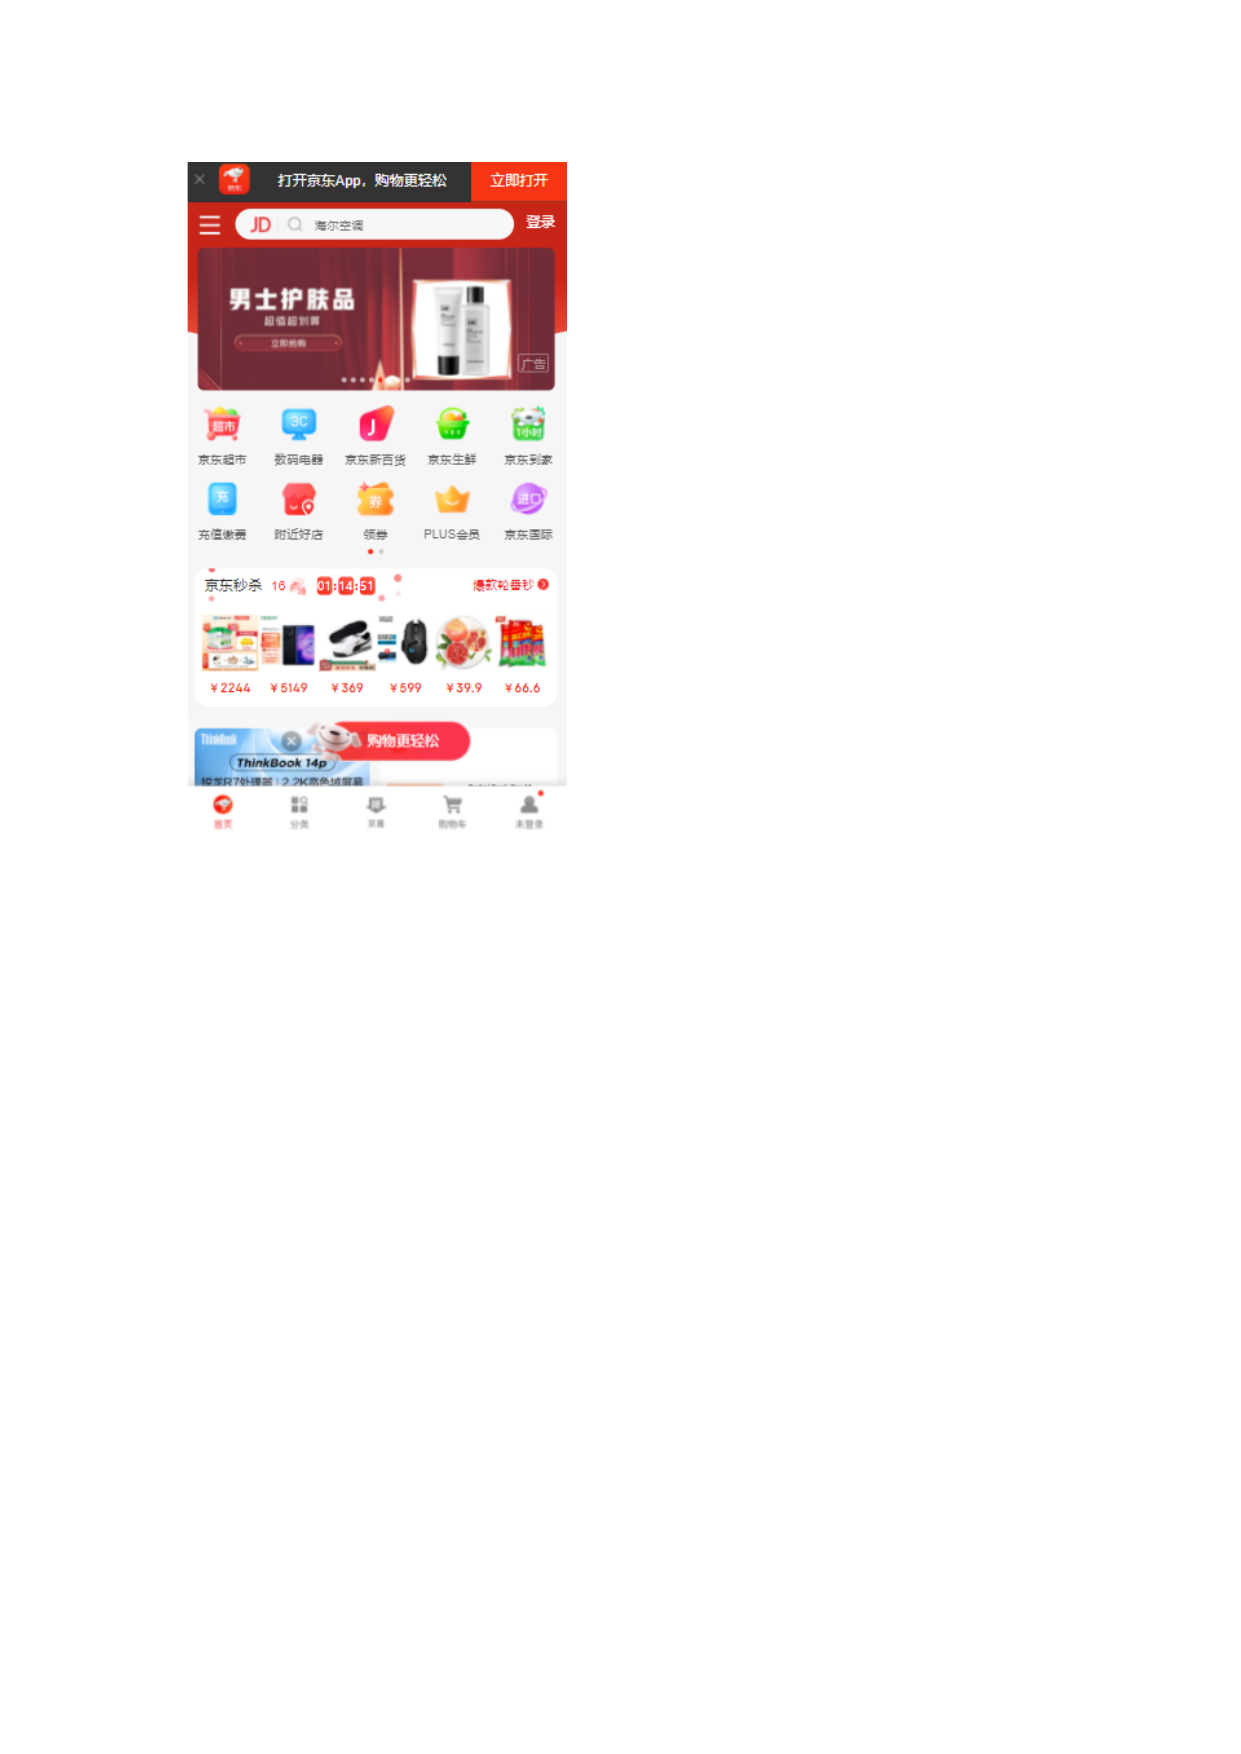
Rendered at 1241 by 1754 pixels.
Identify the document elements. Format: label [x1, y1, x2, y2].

picture [187, 162, 567, 836]
